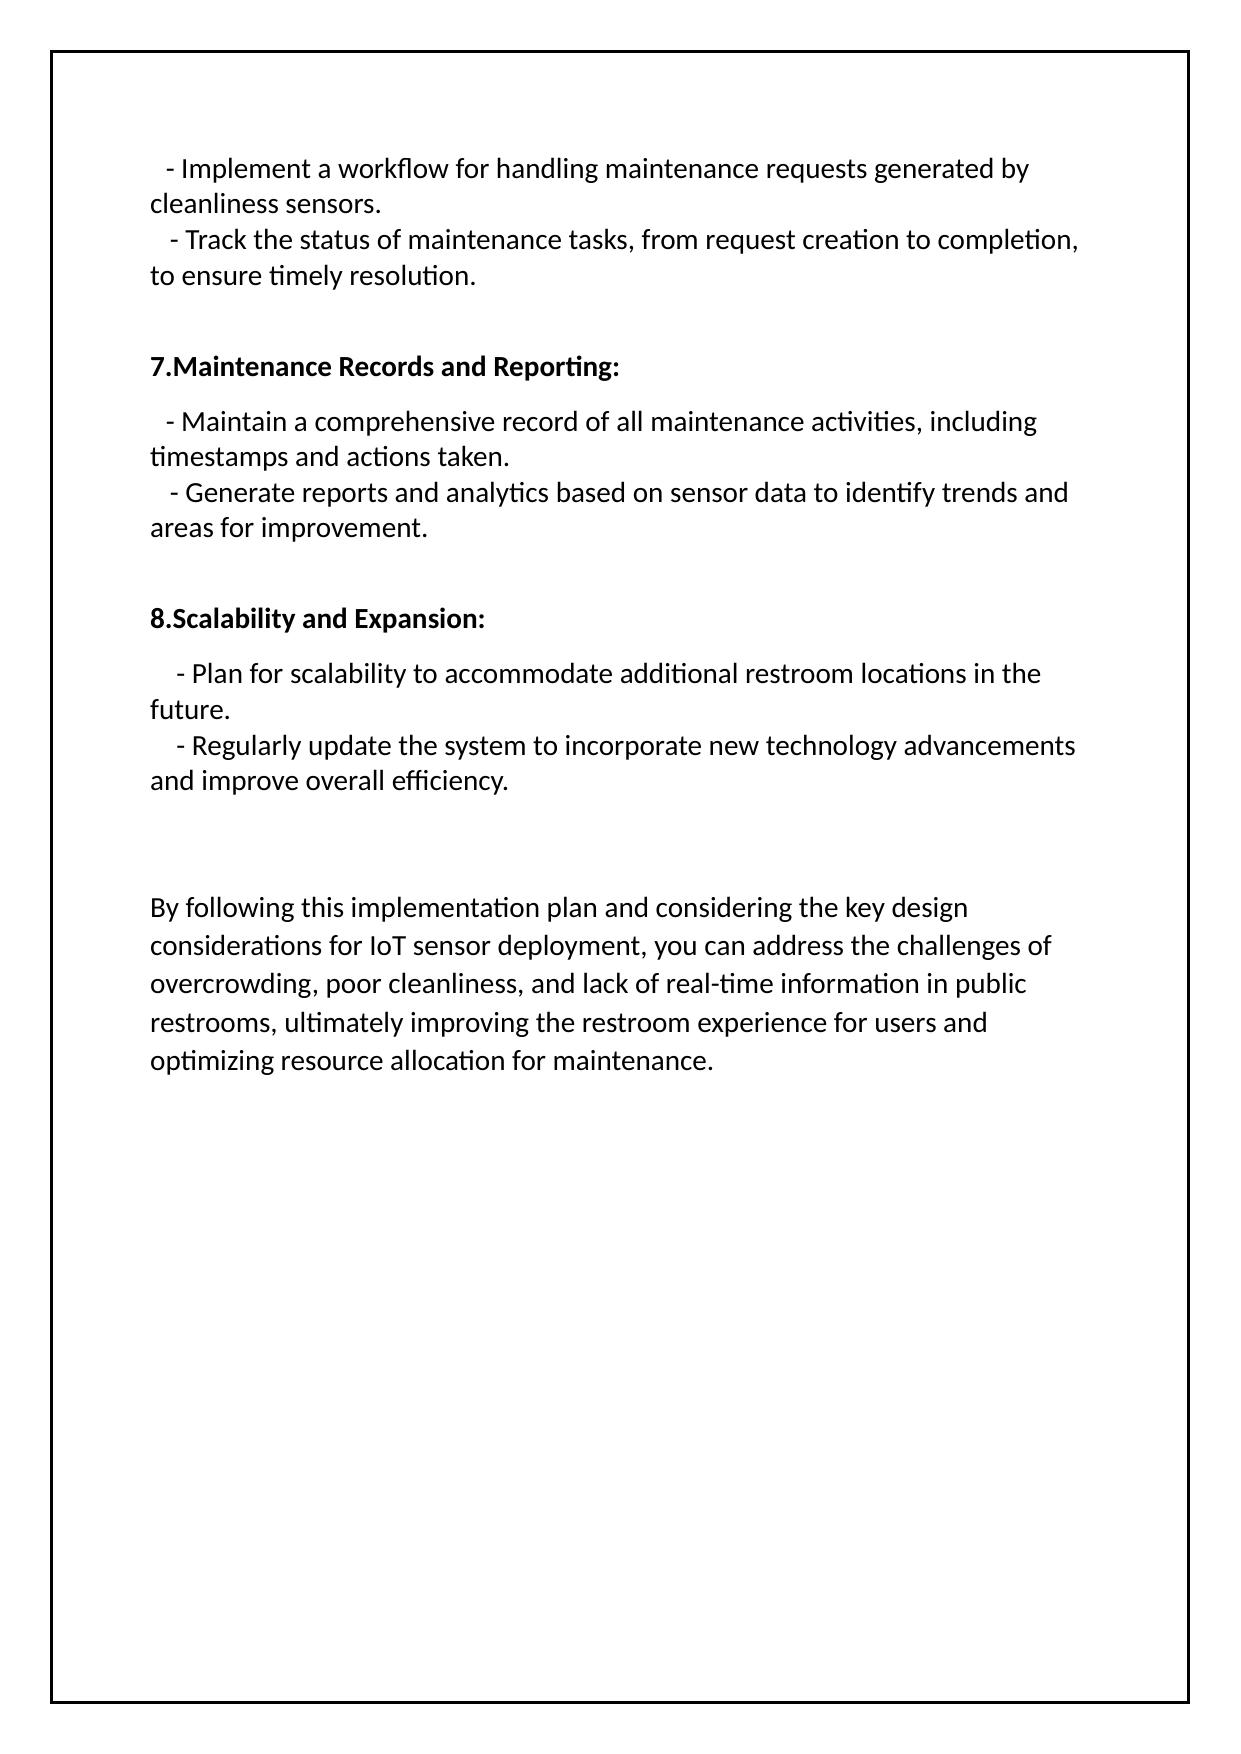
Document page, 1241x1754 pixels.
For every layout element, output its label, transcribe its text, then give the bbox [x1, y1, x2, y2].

text - Track the status of maintenance tasks, from request creation to completion, to ensure timely resolution. [150, 221, 1090, 292]
text 8.Scalability and Expansion: [150, 600, 1090, 636]
text By following this implementation plan and considering the key design considerations for IoT sensor deployment, you can address the challenges of overcrowding, poor cleanliness, and lack of real-time information in public restrooms, ultimately improving the restroom experience for users and optimizing resource allocation for maintenance. [150, 889, 1090, 1078]
text - Implement a workflow for handling maintenance requests generated by cleanliness sensors. [150, 150, 1090, 221]
text 7.Maintenance Records and Reporting: [150, 348, 1090, 383]
text - Regularly update the system to incorporate new technology advancements and improve overall efficiency. [150, 727, 1090, 798]
text - Maintain a comprehensive record of all maintenance activities, including timestamps and actions taken. [150, 403, 1090, 474]
text - Plan for scalability to accommodate additional restroom locations in the future. [150, 655, 1090, 727]
text - Generate reports and analytics based on sensor data to identify trends and areas for improvement. [150, 474, 1090, 545]
